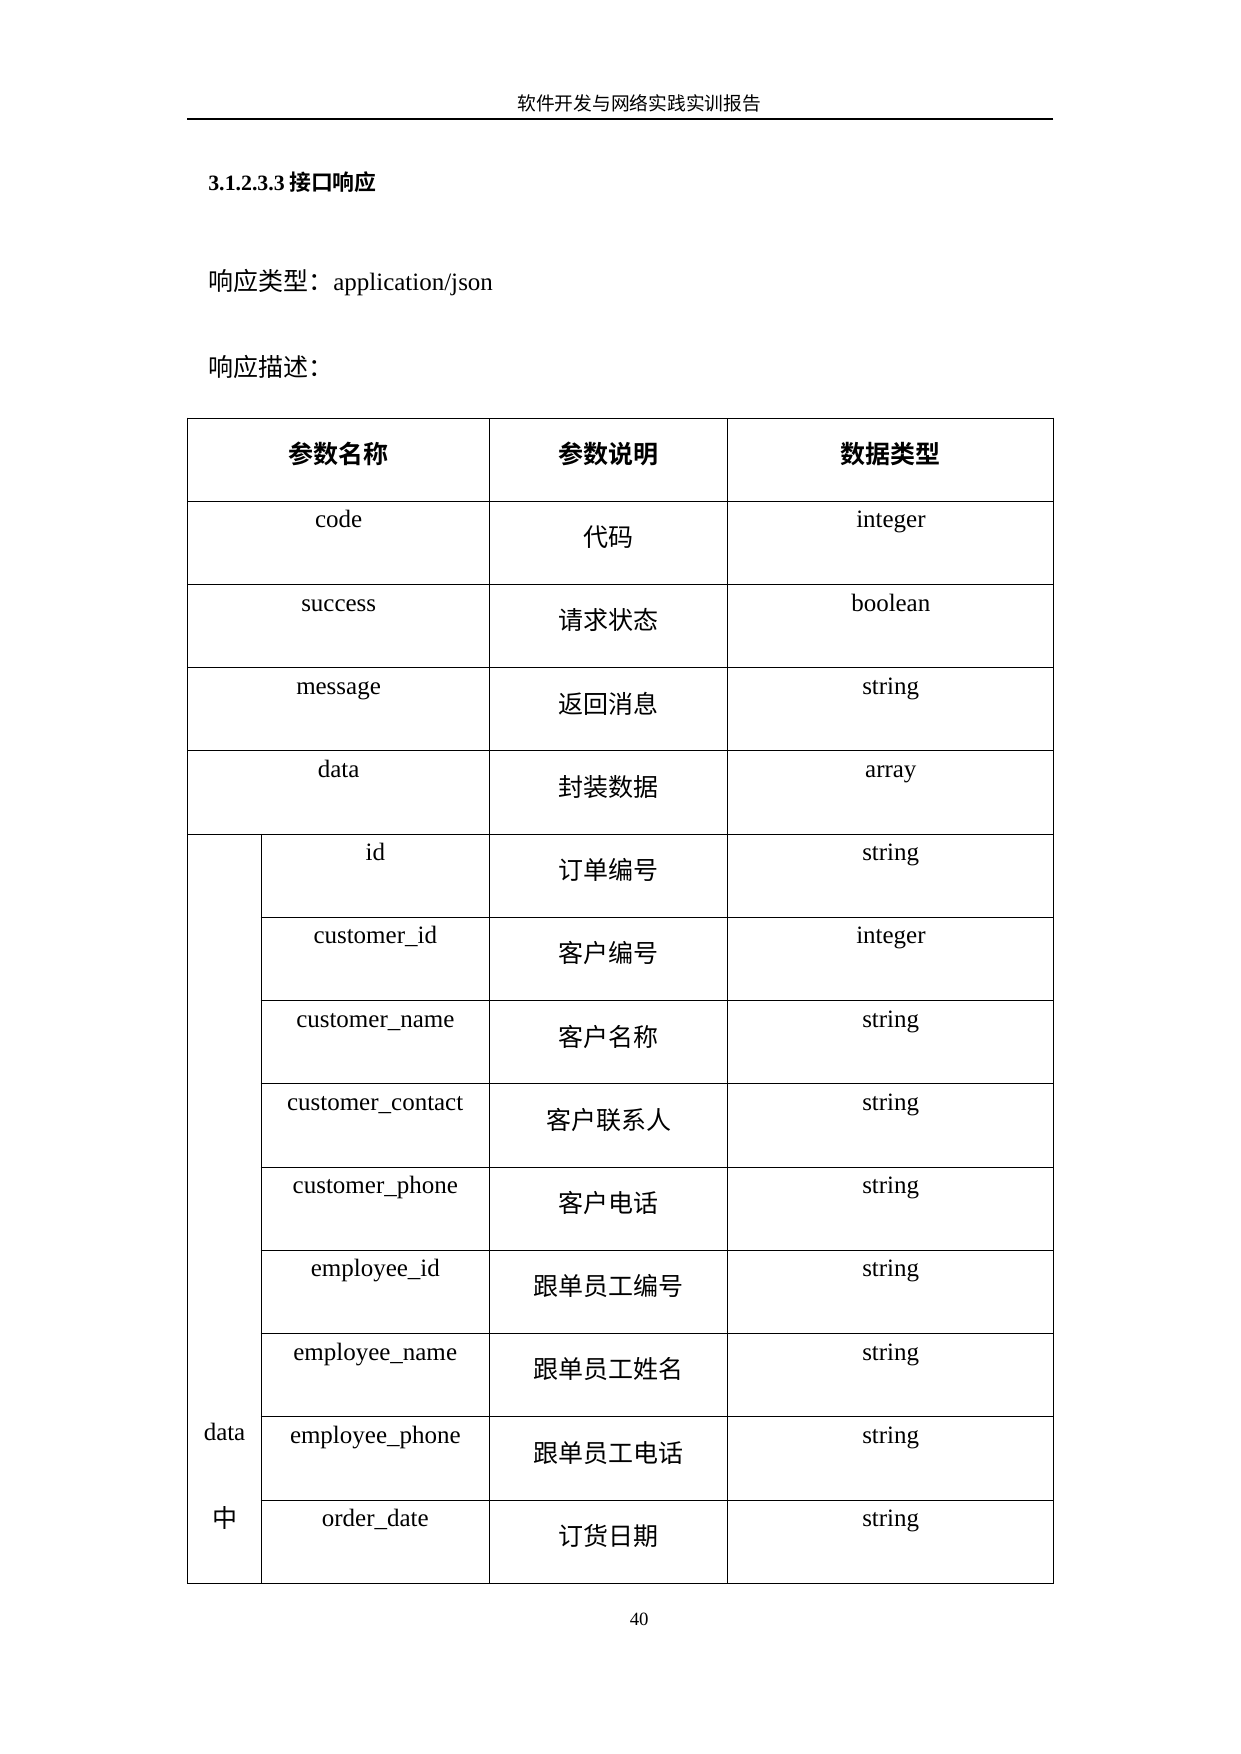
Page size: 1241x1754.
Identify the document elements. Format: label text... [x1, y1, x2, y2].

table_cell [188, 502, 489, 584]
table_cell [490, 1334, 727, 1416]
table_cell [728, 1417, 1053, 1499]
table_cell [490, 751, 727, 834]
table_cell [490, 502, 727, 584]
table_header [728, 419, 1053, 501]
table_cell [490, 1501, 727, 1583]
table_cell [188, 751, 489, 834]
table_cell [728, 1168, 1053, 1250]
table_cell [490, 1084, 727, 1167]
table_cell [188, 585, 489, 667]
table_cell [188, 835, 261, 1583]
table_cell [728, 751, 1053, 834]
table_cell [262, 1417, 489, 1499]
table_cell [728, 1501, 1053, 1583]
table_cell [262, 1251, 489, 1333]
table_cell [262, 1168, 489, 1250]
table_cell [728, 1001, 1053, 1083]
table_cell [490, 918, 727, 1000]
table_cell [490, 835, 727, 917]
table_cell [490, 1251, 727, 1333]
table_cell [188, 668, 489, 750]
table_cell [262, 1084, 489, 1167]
text 响应描述： [187, 331, 1053, 399]
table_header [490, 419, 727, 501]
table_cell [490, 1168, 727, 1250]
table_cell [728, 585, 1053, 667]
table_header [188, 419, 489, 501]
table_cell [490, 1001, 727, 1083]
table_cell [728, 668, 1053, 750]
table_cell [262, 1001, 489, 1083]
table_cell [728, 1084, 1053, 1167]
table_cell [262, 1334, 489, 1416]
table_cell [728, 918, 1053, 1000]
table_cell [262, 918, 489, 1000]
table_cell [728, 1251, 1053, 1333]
text 响应类型：application/json [187, 245, 1053, 313]
subtitle 3.1.2.3.3接口响应 [187, 164, 1053, 198]
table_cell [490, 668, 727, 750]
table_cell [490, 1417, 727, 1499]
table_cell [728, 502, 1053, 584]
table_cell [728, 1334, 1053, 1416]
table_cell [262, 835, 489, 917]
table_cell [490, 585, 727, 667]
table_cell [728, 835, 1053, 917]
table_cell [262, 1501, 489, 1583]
